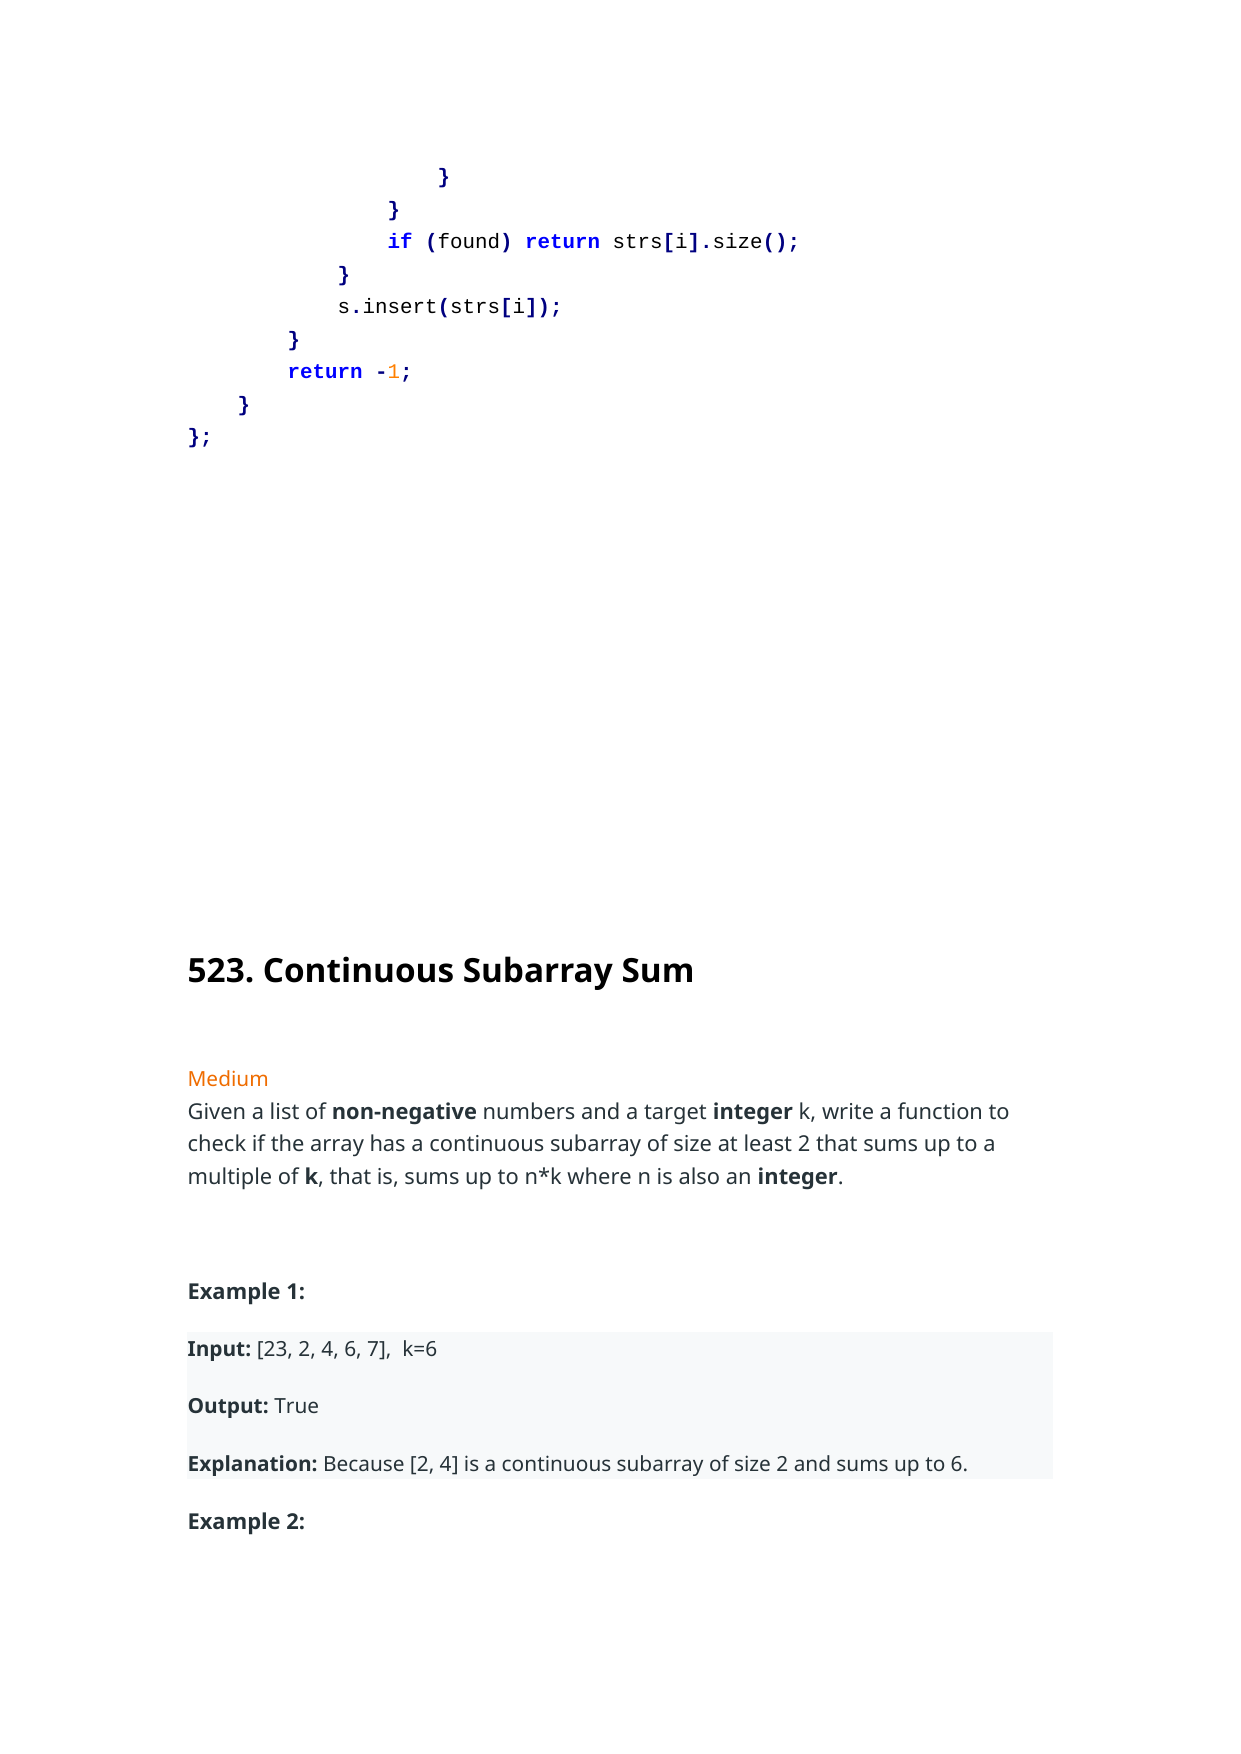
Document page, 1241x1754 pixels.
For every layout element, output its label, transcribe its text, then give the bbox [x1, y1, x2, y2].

text Input: [23, 2, 4, 6, 7], k=6 [187, 1332, 1053, 1364]
text } [187, 162, 1053, 194]
text return -1; [187, 357, 1053, 389]
subtitle 523. Continuous Subarray Sum [187, 937, 1053, 1002]
text Explanation: Because [2, 4] is a continuous subarray of size 2 and sums up to 6. [187, 1447, 1053, 1479]
text }; [187, 422, 1053, 454]
text Output: True [187, 1389, 1053, 1422]
text } [187, 389, 1053, 422]
text Example 1: [187, 1274, 1053, 1307]
text s.insert(strs[i]); [187, 292, 1053, 324]
text Example 2: [187, 1504, 1053, 1537]
text Medium [187, 1062, 1053, 1094]
text } [187, 194, 1053, 227]
text Given a list of non-negative numbers and a target integer k, write a function to check if the array has a continuous subarray of size at least 2 that sums up to a multiple of k, that is, sums up to n*k where n is also an integer. [187, 1094, 1053, 1192]
text } [187, 324, 1053, 357]
text } [187, 259, 1053, 292]
text if (found) return strs[i].size(); [187, 227, 1053, 259]
